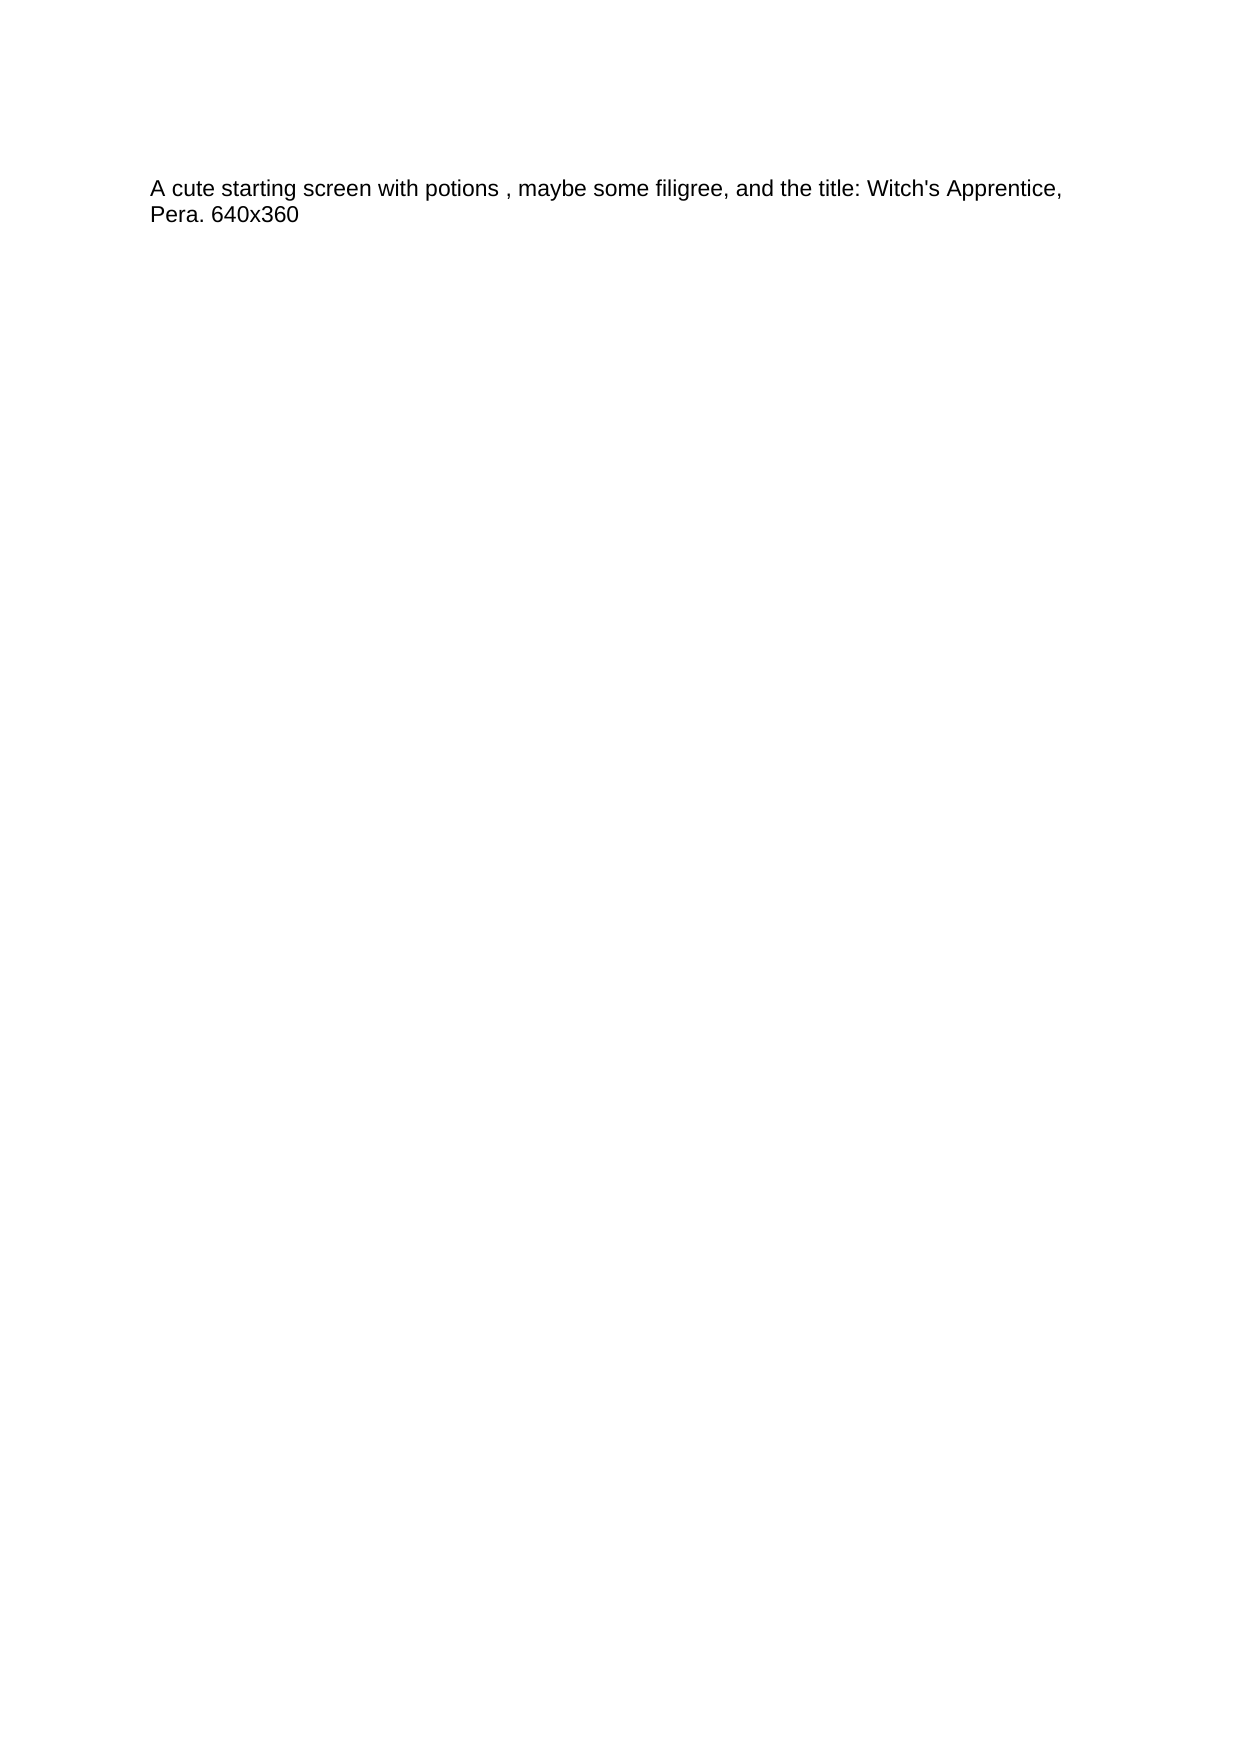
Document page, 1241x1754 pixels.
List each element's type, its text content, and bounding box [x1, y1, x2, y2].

text A cute starting screen with potions , maybe some filigree, and the title: Witch's Apprentice, Pera. 640x360 [150, 175, 1090, 228]
